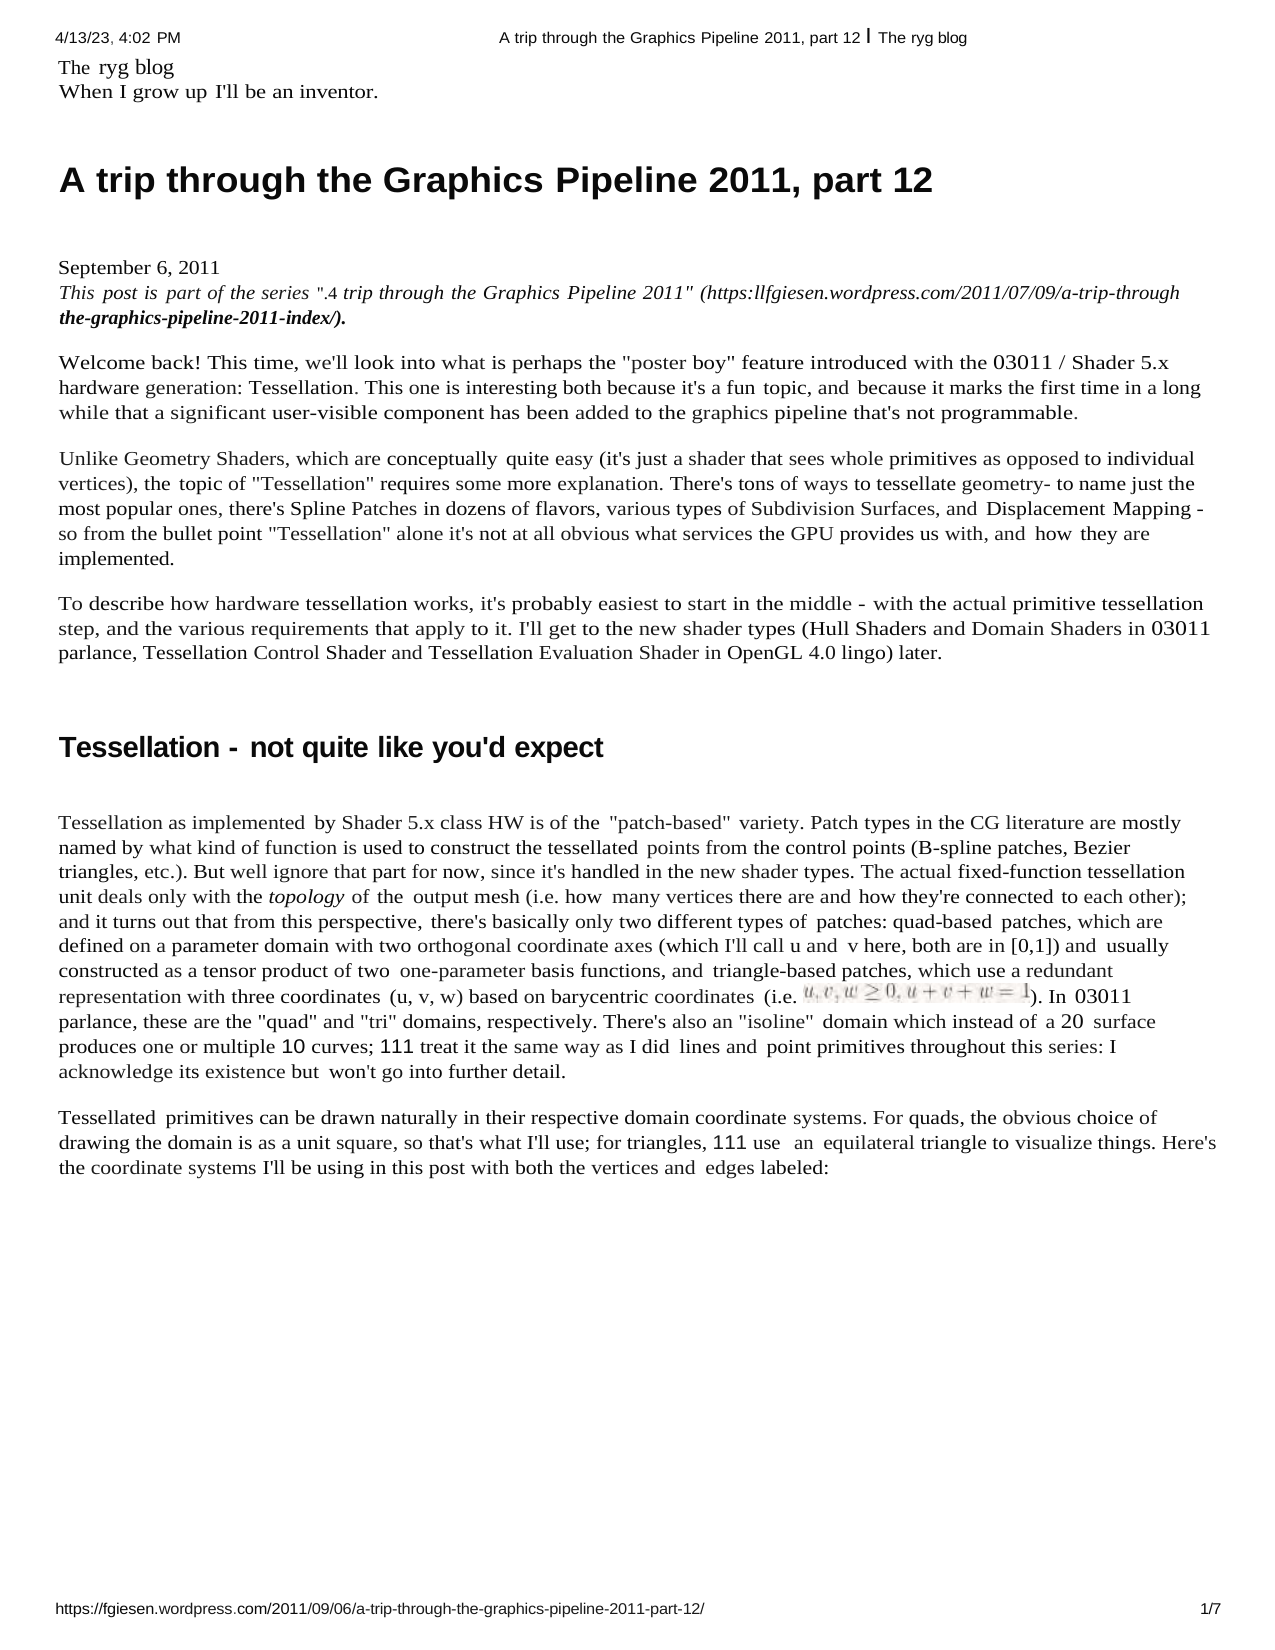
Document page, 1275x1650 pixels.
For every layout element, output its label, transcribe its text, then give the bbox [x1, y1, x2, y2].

text The ryg blog [58, 54, 1233, 79]
subtitle the-graphics-pipeline-2011-index/). [59, 306, 1233, 329]
text Tessellated primitives can be drawn naturally in their respective domain coordinate systems. For quads, the obvious choice of drawing the domain is as a unit square, so that's what I'll use; for triangles, 111 use an equilateral triangle to visualize things. Here's the coordinate systems I'll be using in this post with both the vertices and edges labeled: [58, 1106, 1220, 1179]
text When I grow up I'll be an inventor. [59, 80, 1233, 103]
text This post is part of the series ''.4 trip through the Graphics Pipeline 2011" (https:llfgiesen.wordpress.com/2011/07/09/a-trip-through­ [59, 281, 1233, 304]
subtitle Tessellation - not quite like you'd expect [58, 730, 1233, 763]
subtitle A trip through the Graphics Pipeline 2011, part 12 [58, 159, 1233, 200]
text Tessellation as implemented by Shader 5.x class HW is of the "patch-based" variety. Patch types in the CG literature are mostly named by what kind of function is used to construct the tessellated points from the control points (B-spline patches, Bezier triangles, etc.). But well ignore that part for now, since it's handled in the new shader types. The actual fixed-function tessellation unit deals only with the topology of the output mesh (i.e. how many vertices there are and how they're connected to each other); and it turns out that from this perspective, there's basically only two different types of patches: quad-based patches, which are defined on a parameter domain with two orthogonal coordinate axes (which I'll call u and v here, both are in [0,1]) and usually constructed as a tensor product of two one-parameter basis functions, and triangle-based patches, which use a redundant representation with three coordinates (u, v, w) based on barycentric coordinates (i.e. ). In 03011 parlance, these are the "quad" and "tri" domains, respectively. There's also an "isoline" domain which instead of a 20 surface produces one or multiple 10 curves; 111 treat it the same way as I did lines and point primitives throughout this series: I acknowledge its existence but won't go into further detail. [58, 811, 1200, 1083]
text September 6, 2011 [58, 256, 1233, 278]
text Unlike Geometry Shaders, which are conceptually quite easy (it's just a shader that sees whole primitives as opposed to individual vertices), the topic of "Tessellation" requires some more explanation. There's tons of ways to tessellate geometry- to name just the most popular ones, there's Spline Patches in dozens of flavors, various types of Subdivision Surfaces, and Displacement Mapping - so from the bullet point "Tessellation" alone it's not at all obvious what services the GPU provides us with, and how they are implemented. [58, 446, 1212, 569]
text To describe how hardware tessellation works, it's probably easiest to start in the middle - with the actual primitive tessellation step, and the various requirements that apply to it. I'll get to the new shader types (Hull Shaders and Domain Shaders in 03011 parlance, Tessellation Control Shader and Tessellation Evaluation Shader in OpenGL 4.0 lingo) later. [58, 591, 1212, 664]
picture [803, 983, 1030, 1003]
text Welcome back! This time, we'll look into what is perhaps the "poster boy" feature introduced with the 03011 / Shader 5.x hardware generation: Tessellation. This one is interesting both because it's a fun topic, and because it marks the first time in a long while that a significant user-visible component has been added to the graphics pipeline that's not programmable. [58, 350, 1218, 424]
